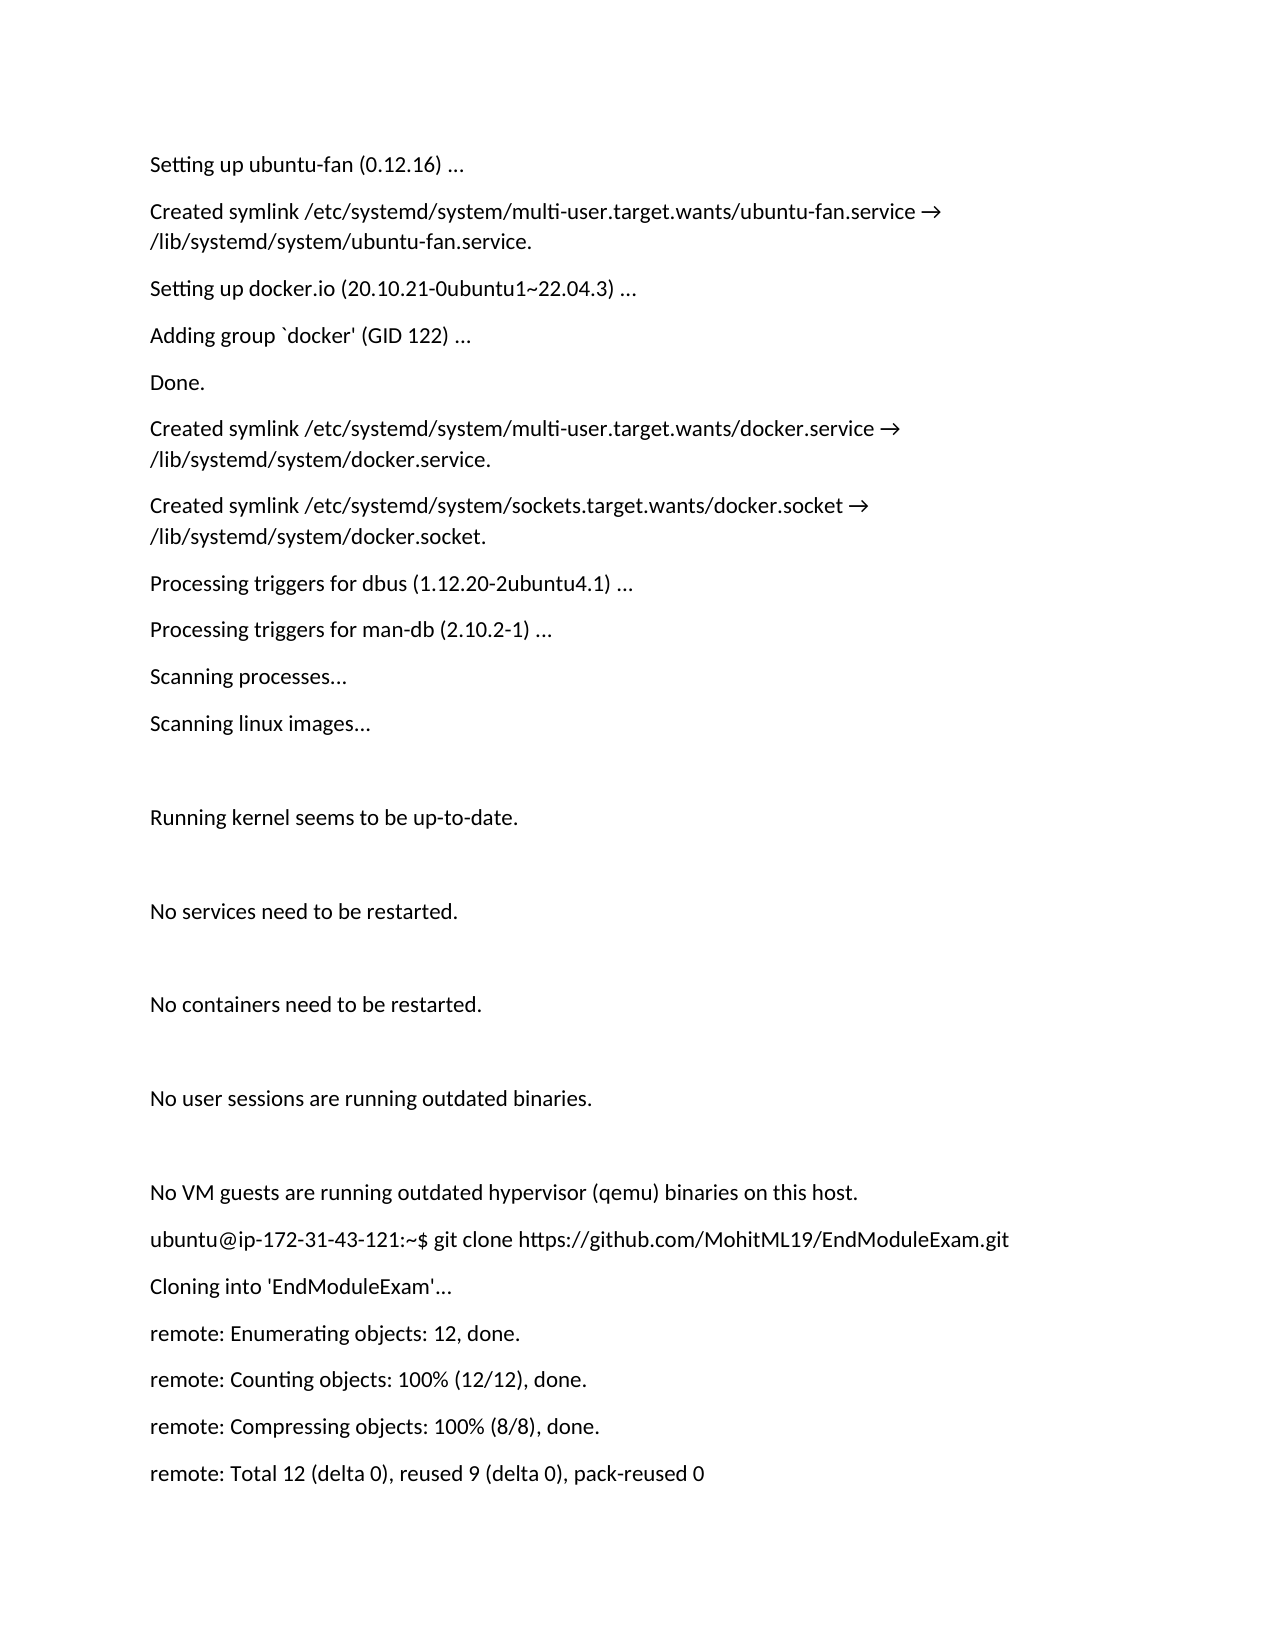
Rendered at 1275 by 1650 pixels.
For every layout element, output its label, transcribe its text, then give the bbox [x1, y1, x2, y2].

text No VM guests are running outdated hypervisor (qemu) binaries on this host. [150, 1178, 1125, 1206]
text ubuntu@ip-172-31-43-121:~$ git clone https://github.com/MohitML19/EndModuleExam.git [150, 1225, 1125, 1253]
text Scanning processes... [150, 662, 1125, 691]
text remote: Enumerating objects: 12, done. [150, 1319, 1125, 1347]
text Created symlink /etc/systemd/system/multi-user.target.wants/ubuntu-fan.service → /lib/systemd/system/ubuntu-fan.service. [150, 197, 1125, 255]
text Processing triggers for dbus (1.12.20-2ubuntu4.1) ... [150, 569, 1125, 597]
text Adding group `docker' (GID 122) ... [150, 321, 1125, 349]
text remote: Compressing objects: 100% (8/8), done. [150, 1412, 1125, 1441]
text No containers need to be restarted. [150, 991, 1125, 1019]
text remote: Counting objects: 100% (12/12), done. [150, 1366, 1125, 1394]
text Processing triggers for man-db (2.10.2-1) ... [150, 616, 1125, 644]
text Setting up ubuntu-fan (0.12.16) ... [150, 150, 1125, 178]
text Running kernel seems to be up-to-date. [150, 803, 1125, 831]
text No user sessions are running outdated binaries. [150, 1084, 1125, 1112]
text Done. [150, 368, 1125, 396]
text Cloning into 'EndModuleExam'... [150, 1272, 1125, 1300]
text Scanning linux images... [150, 709, 1125, 737]
text No services need to be restarted. [150, 897, 1125, 925]
text remote: Total 12 (delta 0), reused 9 (delta 0), pack-reused 0 [150, 1459, 1125, 1487]
text Created symlink /etc/systemd/system/multi-user.target.wants/docker.service → /lib/systemd/system/docker.service. [150, 414, 1125, 473]
text Created symlink /etc/systemd/system/sockets.target.wants/docker.socket → /lib/systemd/system/docker.socket. [150, 492, 1125, 550]
text Setting up docker.io (20.10.21-0ubuntu1~22.04.3) ... [150, 274, 1125, 302]
